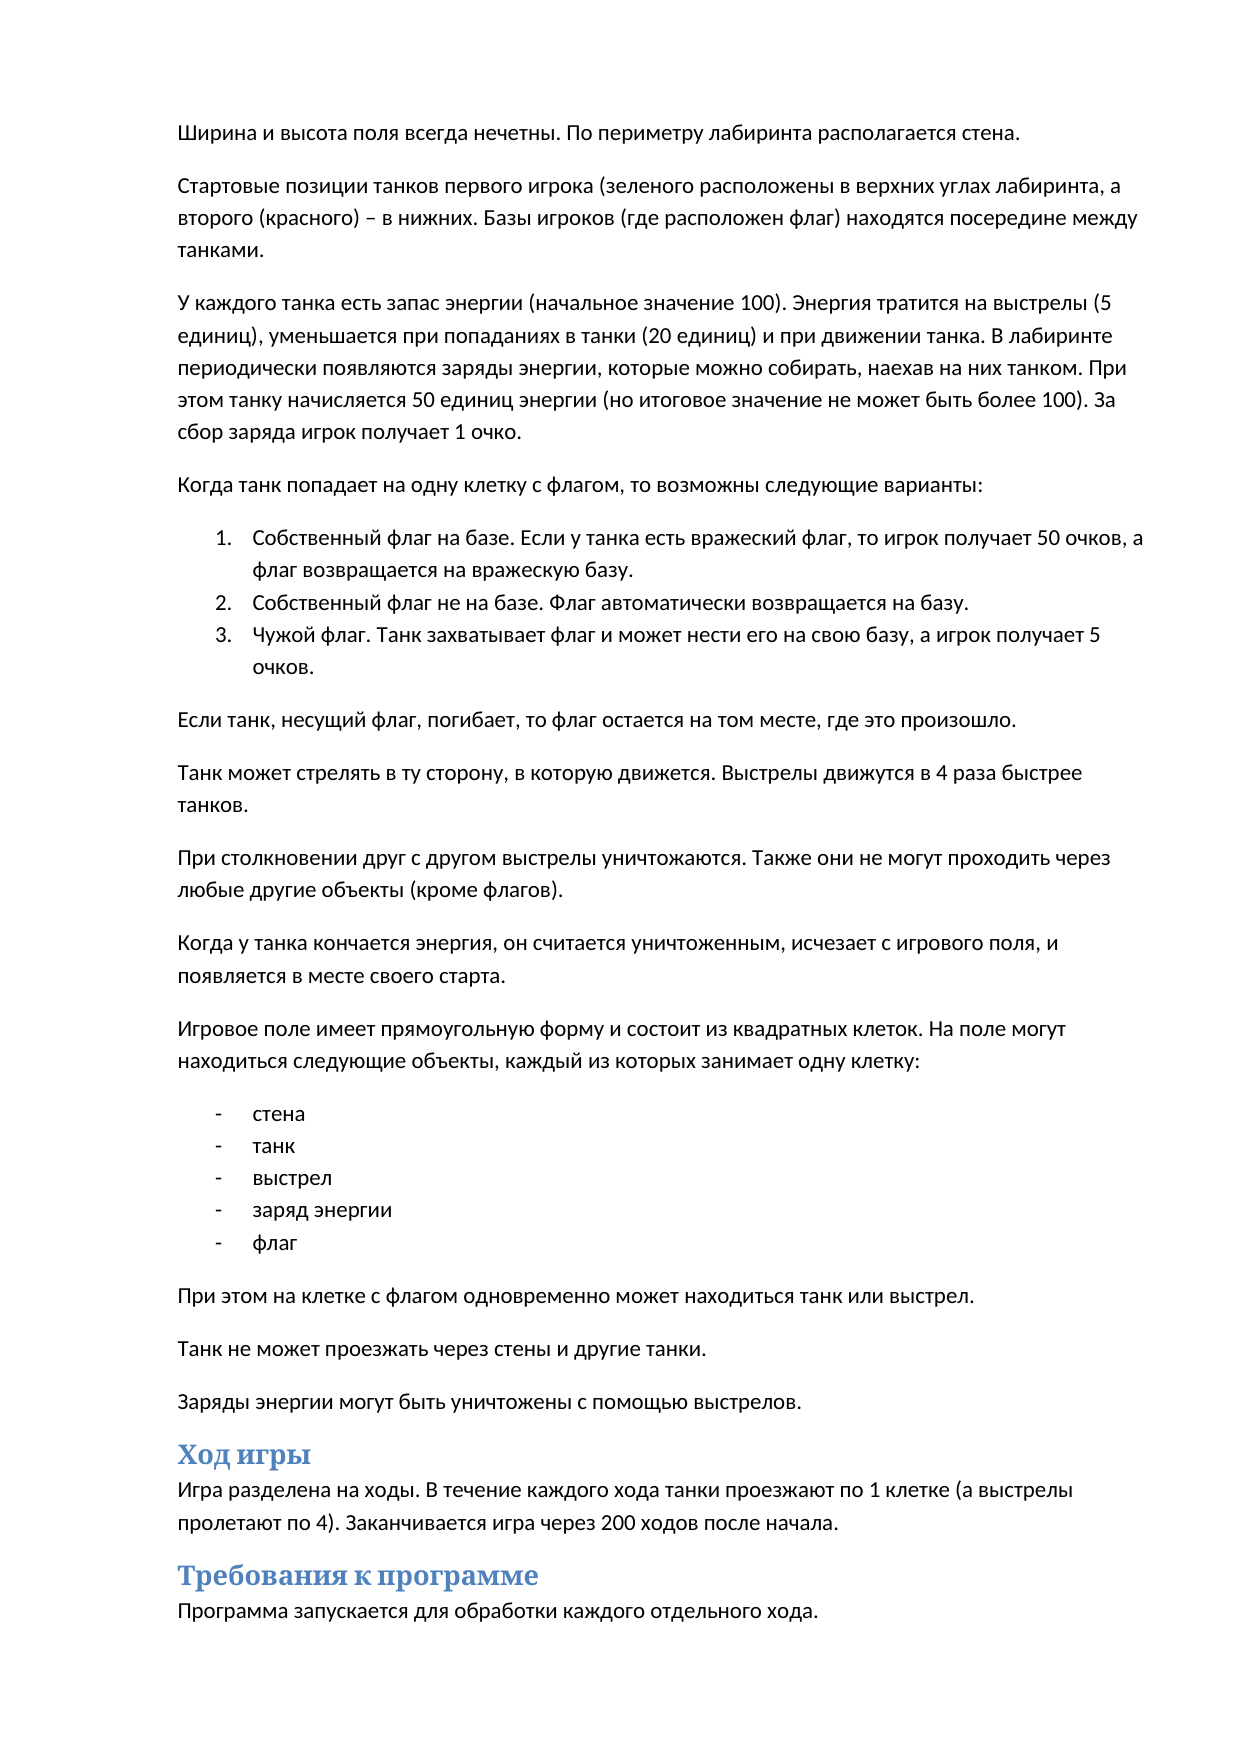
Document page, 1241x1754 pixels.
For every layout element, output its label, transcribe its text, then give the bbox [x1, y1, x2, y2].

list выстрел [215, 1163, 1152, 1191]
text Программа запускается для обработки каждого отдельного хода. [177, 1596, 1152, 1624]
text Заряды энергии могут быть уничтожены с помощью выстрелов. [177, 1387, 1152, 1415]
text Игровое поле имеет прямоугольную форму и состоит из квадратных клеток. На поле могут находиться следующие объекты, каждый из которых занимает одну клетку: [177, 1014, 1152, 1074]
text Стартовые позиции танков первого игрока (зеленого расположены в верхних углах лабиринта, а второго (красного) – в нижних. Базы игроков (где расположен флаг) находятся посередине между танками. [177, 171, 1152, 263]
text Когда у танка кончается энергия, он считается уничтоженным, исчезает с игрового поля, и появляется в месте своего старта. [177, 928, 1152, 989]
text При этом на клетке с флагом одновременно может находиться танк или выстрел. [177, 1281, 1152, 1309]
list флаг [215, 1228, 1152, 1256]
text Игра разделена на ходы. В течение каждого хода танки проезжают по 1 клетке (а выстрелы пролетают по 4). Заканчивается игра через 200 ходов после начала. [177, 1476, 1152, 1536]
list танк [215, 1131, 1152, 1159]
list Чужой флаг. Танк захватывает флаг и может нести его на свою базу, а игрок получает 5 очков. [215, 620, 1152, 680]
list Собственный флаг не на базе. Флаг автоматически возвращается на базу. [215, 588, 1152, 616]
text Танк не может проезжать через стены и другие танки. [177, 1334, 1152, 1362]
subtitle Ход игры [177, 1440, 1152, 1471]
list заряд энергии [215, 1196, 1152, 1223]
list стена [215, 1099, 1152, 1127]
text Когда танк попадает на одну клетку с флагом, то возможны следующие варианты: [177, 470, 1152, 498]
text Ширина и высота поля всегда нечетны. По периметру лабиринта располагается стена. [177, 118, 1152, 146]
text У каждого танка есть запас энергии (начальное значение 100). Энергия тратится на выстрелы (5 единиц), уменьшается при попаданиях в танки (20 единиц) и при движении танка. В лабиринте периодически появляются заряды энергии, которые можно собирать, наехав на них танком. При этом танку начисляется 50 единиц энергии (но итоговое значение не может быть более 100). За сбор заряда игрок получает 1 очко. [177, 288, 1152, 445]
list Собственный флаг на базе. Если у танка есть вражеский флаг, то игрок получает 50 очков, а флаг возвращается на вражескую базу. [215, 523, 1152, 583]
subtitle Требования к программе [177, 1561, 1152, 1592]
text При столкновении друг с другом выстрелы уничтожаются. Также они не могут проходить через любые другие объекты (кроме флагов). [177, 843, 1152, 903]
text Танк может стрелять в ту сторону, в которую движется. Выстрелы движутся в 4 раза быстрее танков. [177, 758, 1152, 818]
text Если танк, несущий флаг, погибает, то флаг остается на том месте, где это произошло. [177, 705, 1152, 733]
